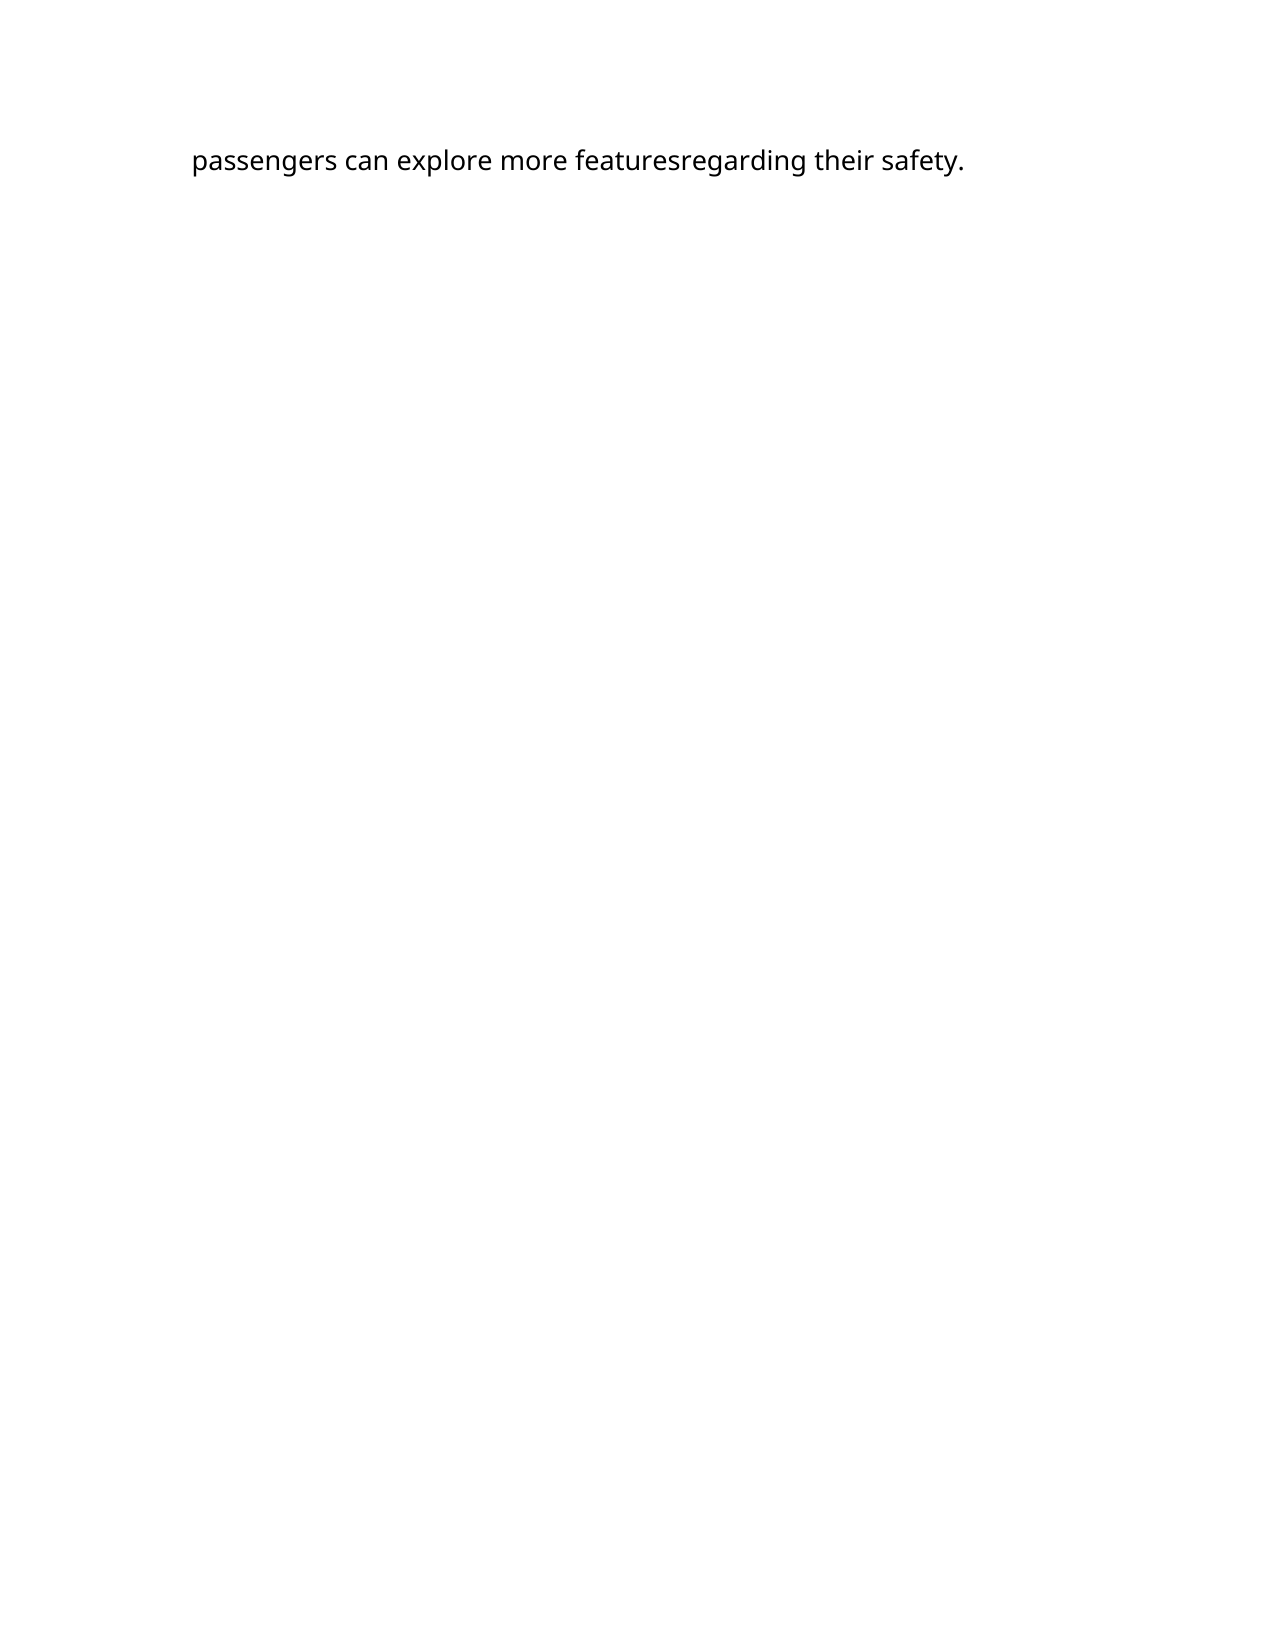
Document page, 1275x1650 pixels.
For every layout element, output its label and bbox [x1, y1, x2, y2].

text [191, 142, 1057, 178]
